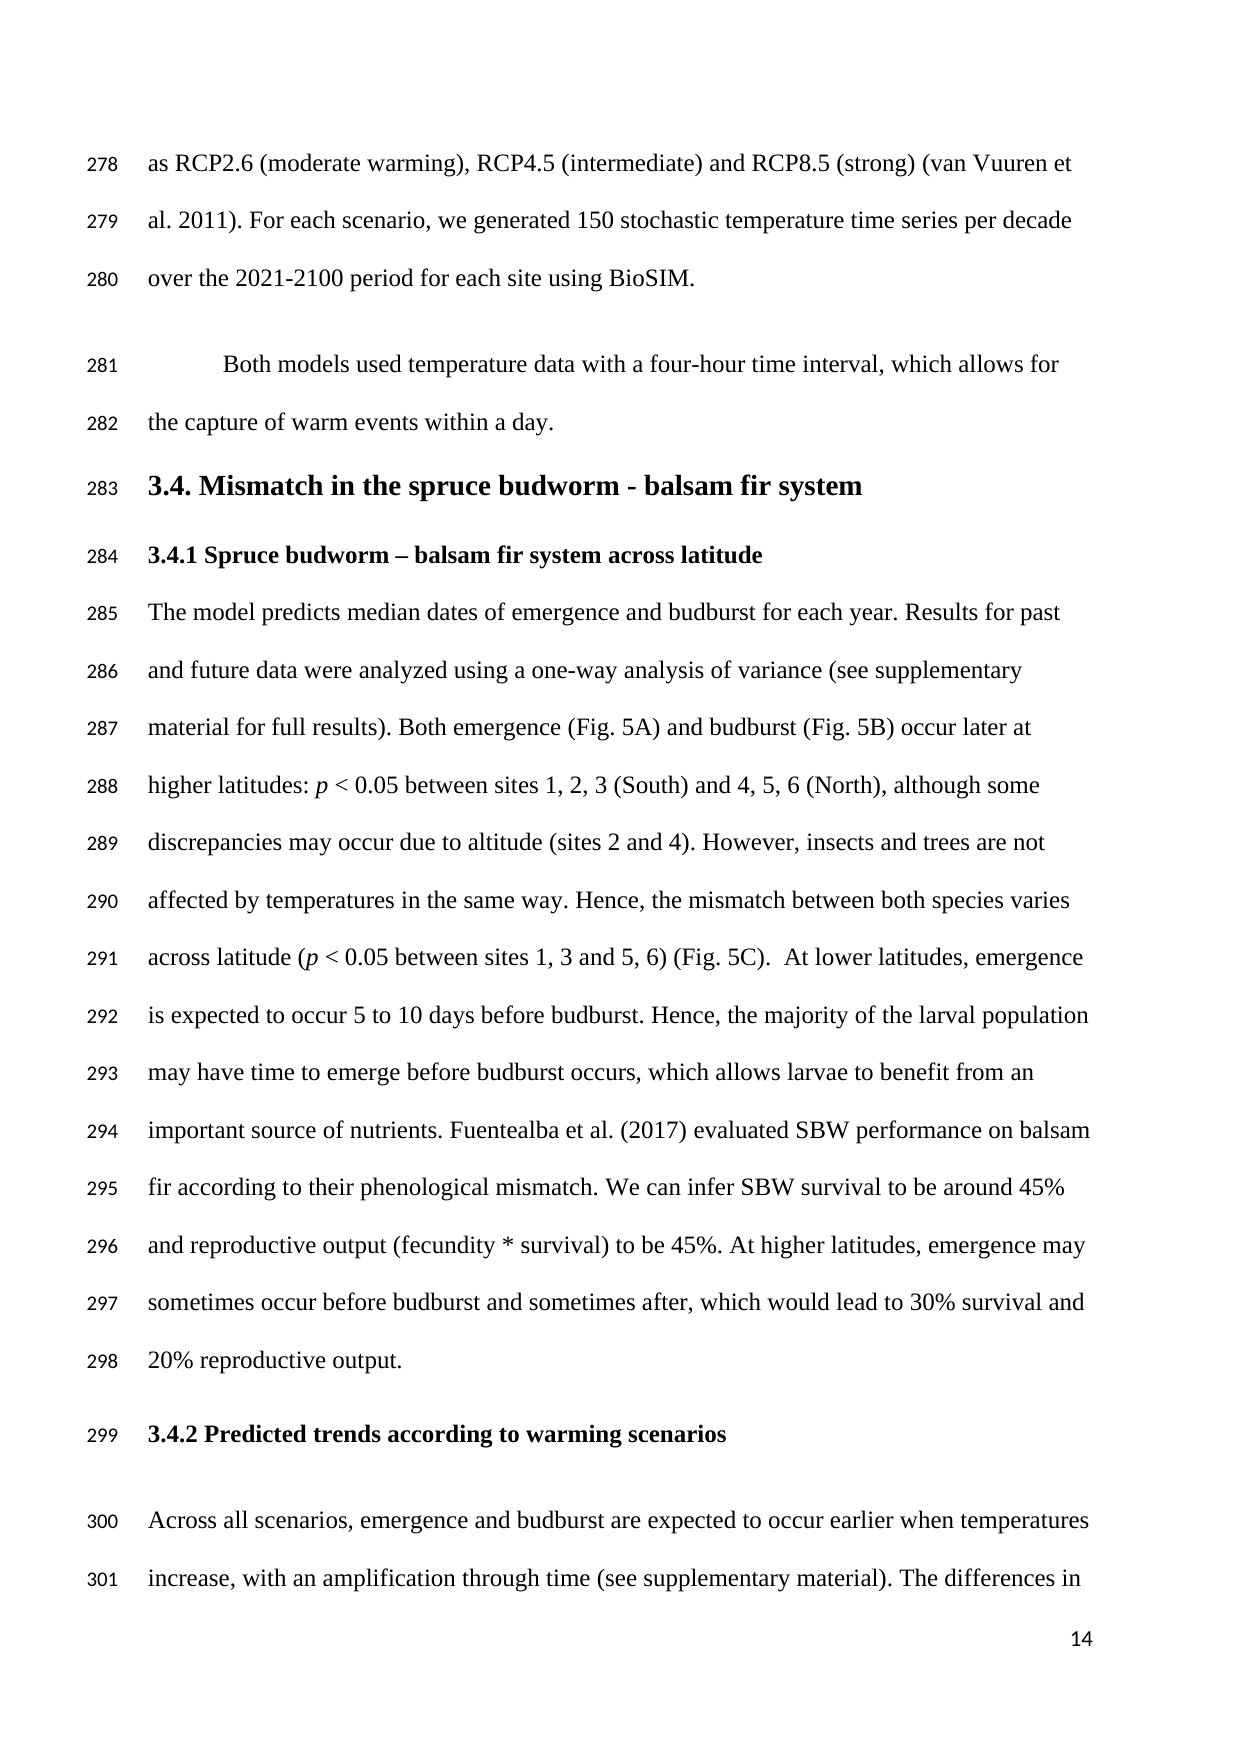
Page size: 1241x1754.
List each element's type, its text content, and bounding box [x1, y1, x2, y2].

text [148, 148, 1093, 291]
text The model predicts median dates of emergence and budburst for each year. Results for past and future data were analyzed using a one-way analysis of variance (see supplementary material for full results). Both emergence (Fig. 5A) and budburst (Fig. 5B) occur later at higher latitudes: p < 0.05 between sites 1, 2, 3 (South) and 4, 5, 6 (North), although some discrepancies may occur due to altitude (sites 2 and 4). However, insects and trees are not affected by temperatures in the same way. Hence, the mismatch between both species varies across latitude (p < 0.05 between sites 1, 3 and 5, 6) (Fig. 5C). At lower latitudes, emergence is expected to occur 5 to 10 days before budburst. Hence, the majority of the larval population may have time to emerge before budburst occurs, which allows larvae to benefit from an important source of nutrients. Fuentealba et al. (2017) evaluated SBW performance on balsam fir according to their phenological mismatch. We can infer SBW survival to be around 45% and reproductive output (fecundity * survival) to be 45%. At higher latitudes, emergence may sometimes occur before budburst and sometimes after, which would lead to 30% survival and 20% reproductive output. [148, 597, 1093, 1373]
text Both models used temperature data with a four-hour time interval, which allows for the capture of warm events within a day. [148, 349, 1093, 436]
subtitle 3.4.1 Spruce budworm – balsam fir system across latitude [148, 540, 1093, 568]
subtitle 3.4. Mismatch in the spruce budworm - balsam fir system [148, 468, 1093, 502]
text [148, 1506, 1093, 1592]
subtitle 3.4.2 Predicted trends according to warming scenarios [148, 1419, 1093, 1448]
